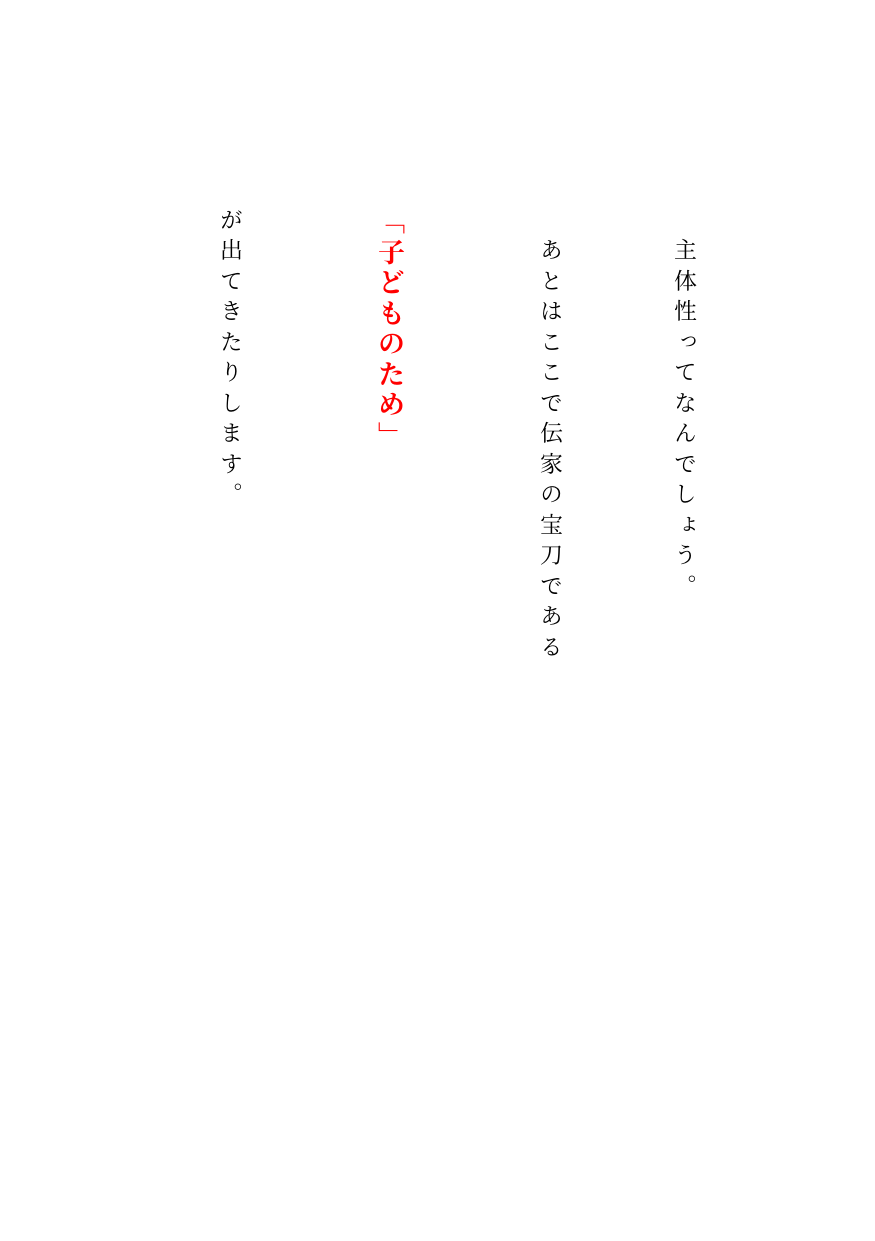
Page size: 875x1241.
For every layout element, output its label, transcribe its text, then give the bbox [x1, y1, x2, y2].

text 「子どものため」 [361, 208, 423, 1062]
text あとはここで伝家の宝刀である [521, 208, 583, 1062]
text 主体性ってなんでしょう。 [655, 208, 717, 1062]
text が出てきたりします。 [201, 208, 263, 1062]
